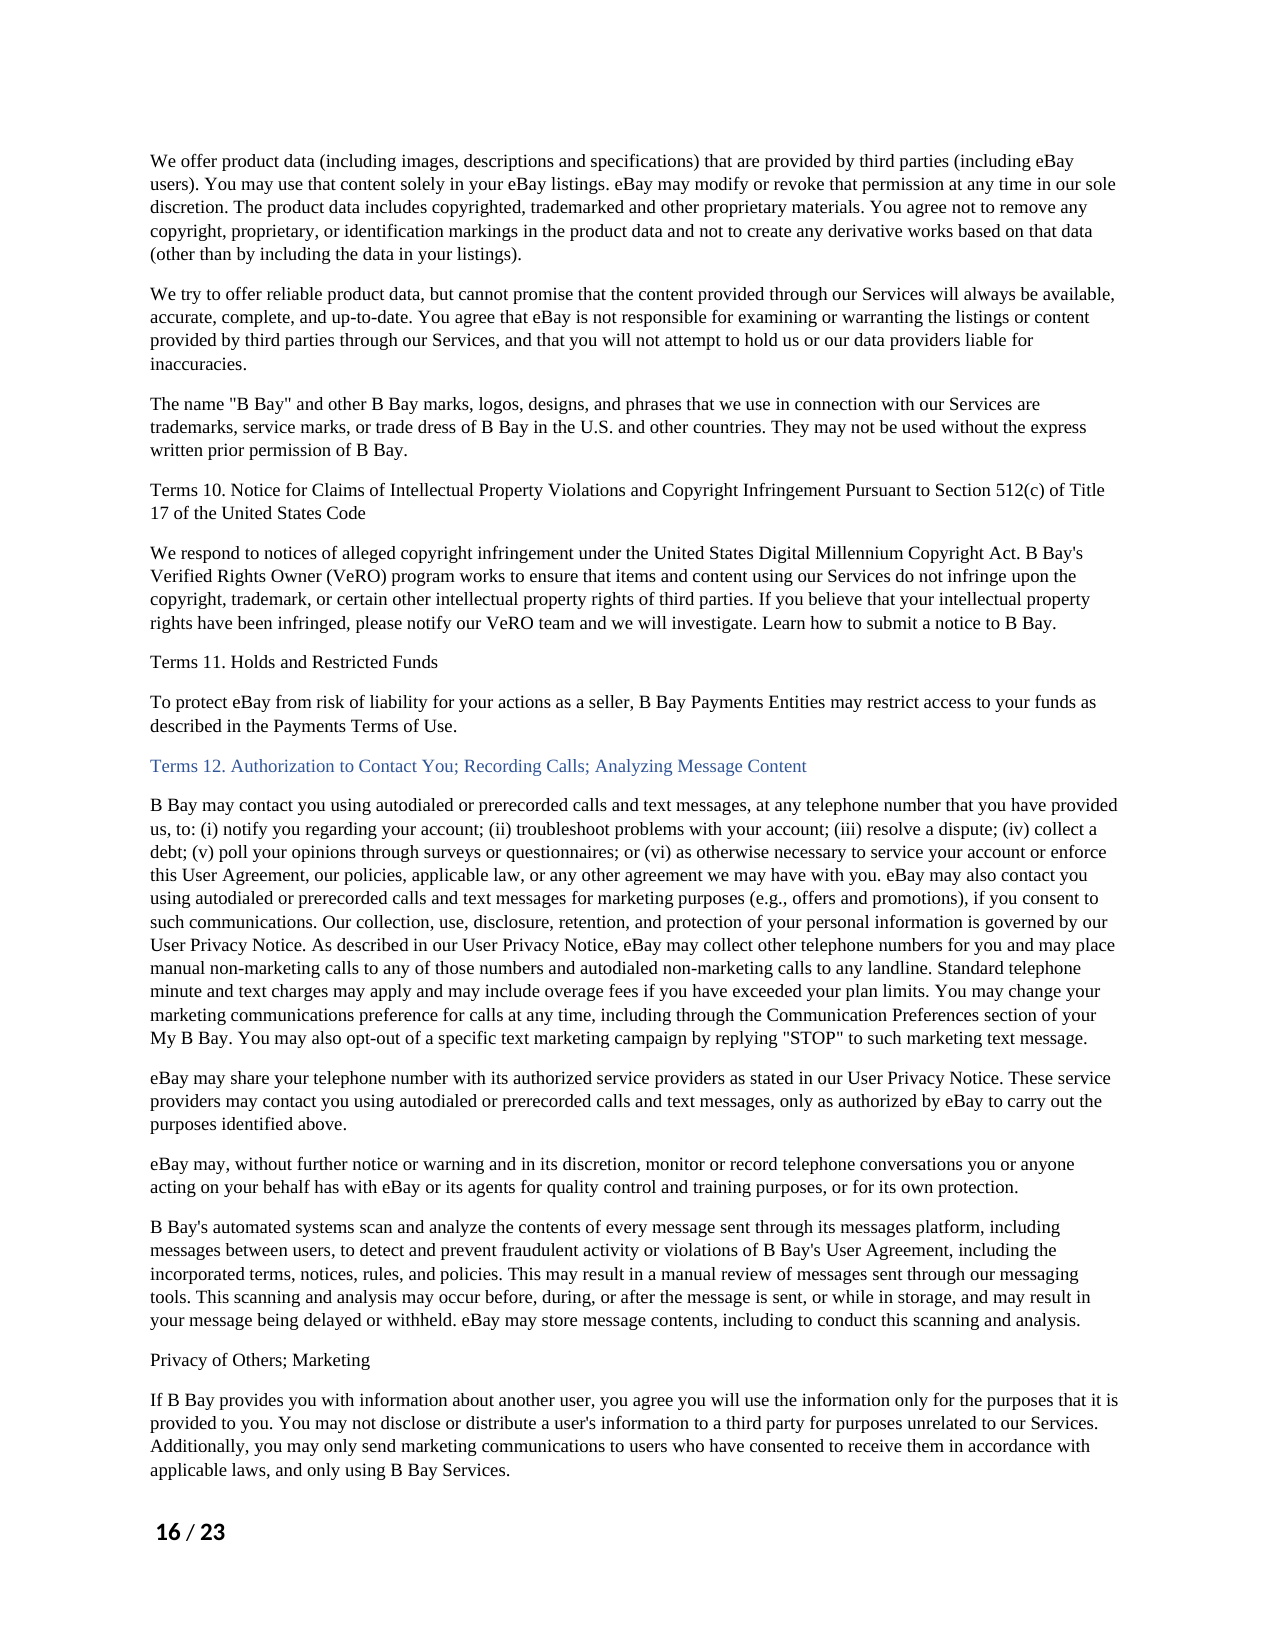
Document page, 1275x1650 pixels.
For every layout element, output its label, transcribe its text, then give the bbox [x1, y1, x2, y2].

text Terms 10. Notice for Claims of Intellectual Property Violations and Copyright Infringement Pursuant to Section 512(c) of Title 17 of the United States Code [150, 479, 1125, 523]
text The name "B Bay" and other B Bay marks, logos, designs, and phrases that we use in connection with our Services are trademarks, service marks, or trade dress of B Bay in the U.S. and other countries. They may not be used without the express written prior permission of B Bay. [150, 392, 1125, 460]
text To protect eBay from risk of liability for your actions as a seller, B Bay Payments Entities may restrict access to your funds as described in the Payments Terms of Use. [150, 691, 1125, 736]
text B Bay's automated systems scan and analyze the contents of every message sent through its messages platform, including messages between users, to detect and prevent fraudulent activity or violations of B Bay's User Agreement, including the incorporated terms, notices, rules, and policies. This may result in a manual review of messages sent through our messaging tools. This scanning and analysis may occur before, during, or after the message is sent, or while in storage, and may result in your message being delayed or withheld. eBay may store message contents, including to conduct this scanning and analysis. [150, 1216, 1125, 1331]
text Privacy of Others; Marketing [150, 1349, 1125, 1370]
text We offer product data (including images, descriptions and specifications) that are provided by third parties (including eBay users). You may use that content solely in your eBay listings. eBay may modify or revoke that permission at any time in our sole discretion. The product data includes copyrighted, trademarked and other proprietary materials. You agree not to remove any copyright, proprietary, or identification markings in the product data and not to create any derivative works based on that data (other than by including the data in your listings). [150, 150, 1125, 264]
text We try to offer reliable product data, but cannot promise that the content provided through our Services will always be available, accurate, complete, and up-to-date. You agree that eBay is not responsible for examining or warranting the listings or content provided by third parties through our Services, and that you will not attempt to hold us or our data providers liable for inaccuracies. [150, 283, 1125, 374]
text Terms 11. Holds and Restricted Funds [150, 651, 1125, 673]
text eBay may, without further notice or warning and in its discretion, monitor or record telephone conversations you or anyone acting on your behalf has with eBay or its agents for quality control and training purposes, or for its own protection. [150, 1153, 1125, 1198]
text We respond to notices of alleged copyright infringement under the United States Digital Millennium Copyright Act. B Bay's Verified Rights Owner (VeRO) program works to ensure that items and content using our Services do not infringe upon the copyright, trademark, or certain other intellectual property rights of third parties. If you believe that your intellectual property rights have been infringed, please notify our VeRO team and we will investigate. Learn how to submit a notice to B Bay. [150, 542, 1125, 633]
text B Bay may contact you using autodialed or prerecorded calls and text messages, at any telephone number that you have provided us, to: (i) notify you regarding your account; (ii) troubleshoot problems with your account; (iii) resolve a dispute; (iv) collect a debt; (v) poll your opinions through surveys or questionnaires; or (vi) as otherwise necessary to service your account or enforce this User Agreement, our policies, applicable law, or any other agreement we may have with you. eBay may also contact you using autodialed or prerecorded calls and text messages for marketing purposes (e.g., offers and promotions), if you consent to such communications. Our collection, use, disclosure, retention, and protection of your personal information is governed by our User Privacy Notice. As described in our User Privacy Notice, eBay may collect other telephone numbers for you and may place manual non-marketing calls to any of those numbers and autodialed non-marketing calls to any landline. Standard telephone minute and text charges may apply and may include overage fees if you have exceeded your plan limits. You may change your marketing communications preference for calls at any time, including through the Communication Preferences section of your My B Bay. You may also opt-out of a specific text marketing campaign by replying "STOP" to such marketing text message. [150, 794, 1125, 1048]
text eBay may share your telephone number with its authorized service providers as stated in our User Privacy Notice. These service providers may contact you using autodialed or prerecorded calls and text messages, only as authorized by eBay to carry out the purposes identified above. [150, 1067, 1125, 1134]
text Terms 12. Authorization to Contact You; Recording Calls; Analyzing Message Content [150, 754, 1125, 776]
text If B Bay provides you with information about another user, you agree you will use the information only for the purposes that it is provided to you. You may not disclose or distribute a user's information to a third party for purposes unrelated to our Services. Additionally, you may only send marketing communications to users who have consented to receive them in accordance with applicable laws, and only using B Bay Services. [150, 1389, 1125, 1480]
